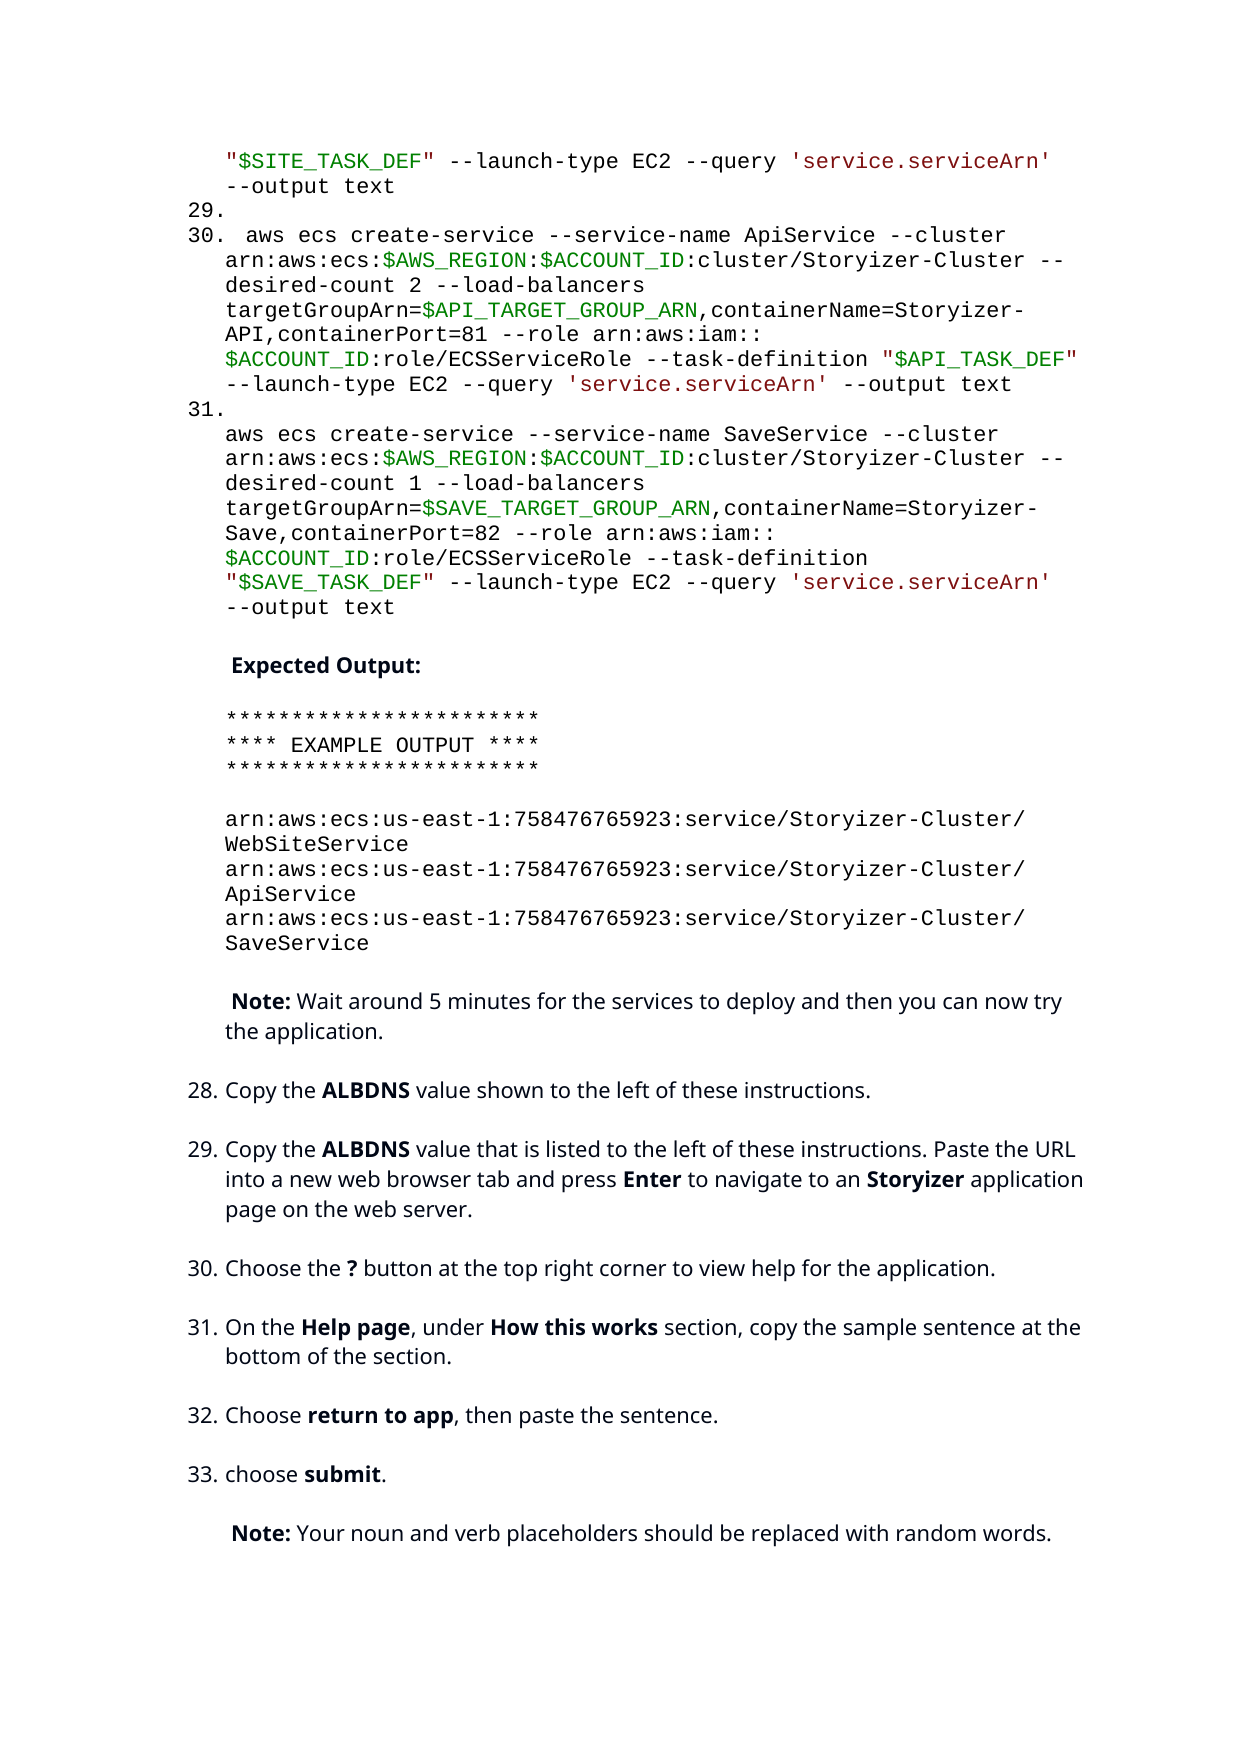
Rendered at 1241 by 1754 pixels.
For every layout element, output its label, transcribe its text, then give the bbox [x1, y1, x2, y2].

text arn:aws:ecs:us-east-1:758476765923:service/Storyizer-Cluster/WebSiteService [225, 808, 1090, 858]
text aws ecs create-service --service-name SaveService --cluster arn:aws:ecs:$AWS_REGION:$ACCOUNT_ID:cluster/Storyizer-Cluster --desired-count 1 --load-balancers targetGroupArn=$SAVE_TARGET_GROUP_ARN,containerName=Storyizer-Save,containerPort=82 --role arn:aws:iam::$ACCOUNT_ID:role/ECSServiceRole --task-definition "$SAVE_TASK_DEF" --launch-type EC2 --query 'service.serviceArn' --output text [225, 423, 1090, 621]
text Note: Your noun and verb placeholders should be replaced with random words. [225, 1518, 1090, 1548]
list Copy the ALBDNS value that is listed to the left of these instructions. Paste the URL into a new web browser tab and press Enter to navigate to an Storyizer application page on the web server. [187, 1134, 1090, 1223]
text arn:aws:ecs:us-east-1:758476765923:service/Storyizer-Cluster/SaveService [225, 907, 1090, 957]
text Note: Wait around 5 minutes for the services to deploy and then you can now try the application. [225, 986, 1090, 1046]
list On the Help page, under How this works section, copy the sample sentence at the bottom of the section. [187, 1311, 1090, 1371]
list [187, 150, 1090, 199]
text Expected Output: [225, 650, 1090, 680]
list Copy the ALBDNS value shown to the left of these instructions. [187, 1075, 1090, 1105]
list choose submit. [187, 1459, 1090, 1489]
list aws ecs create-service --service-name ApiService --cluster arn:aws:ecs:$AWS_REGION:$ACCOUNT_ID:cluster/Storyizer-Cluster --desired-count 2 --load-balancers targetGroupArn=$API_TARGET_GROUP_ARN,containerName=Storyizer-API,containerPort=81 --role arn:aws:iam::$ACCOUNT_ID:role/ECSServiceRole --task-definition "$API_TASK_DEF" --launch-type EC2 --query 'service.serviceArn' --output text [187, 224, 1090, 398]
list Choose the ? button at the top right corner to view help for the application. [187, 1252, 1090, 1282]
text **** EXAMPLE OUTPUT **** [225, 734, 1090, 759]
list Choose return to app, then paste the sentence. [187, 1400, 1090, 1430]
text ************************ [225, 709, 1090, 734]
text ************************ [225, 759, 1090, 783]
text arn:aws:ecs:us-east-1:758476765923:service/Storyizer-Cluster/ApiService [225, 858, 1090, 907]
